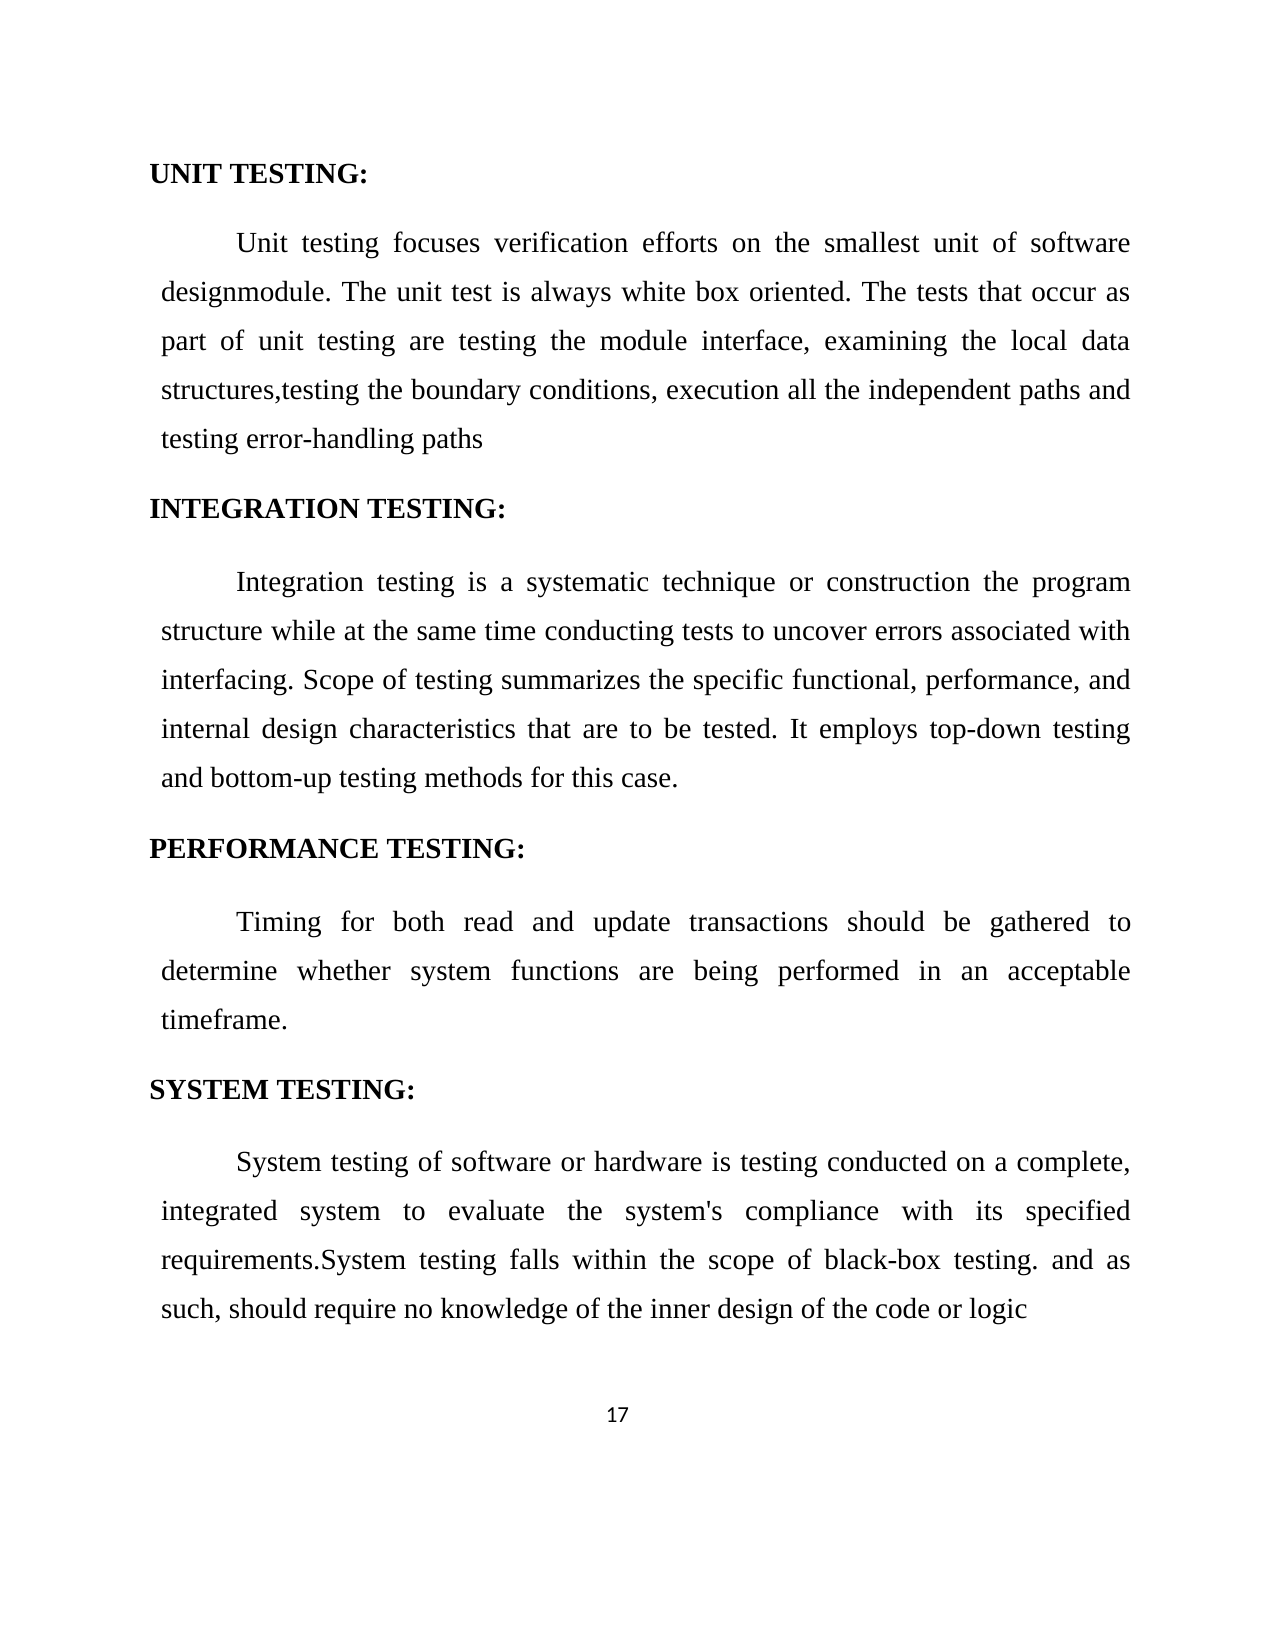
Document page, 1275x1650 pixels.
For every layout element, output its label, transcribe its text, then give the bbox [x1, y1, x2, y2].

text Unit testing focuses verification efforts on the smallest unit of software designmodule. The unit test is always white box oriented. The tests that occur as part of unit testing are testing the module interface, examining the local data structures,testing the boundary conditions, execution all the independent paths and testing error-handling paths [161, 225, 1132, 454]
text System testing of software or hardware is testing conducted on a complete, integrated system to evaluate the system's compliance with its specified requirements.System testing falls within the scope of black-box testing. and as such, should require no knowledge of the inner design of the code or logic [161, 1144, 1132, 1325]
text UNIT TESTING: [149, 156, 1168, 190]
text SYSTEM TESTING: [142, 1072, 1168, 1106]
text PERFORMANCE TESTING: [142, 831, 1168, 865]
text Timing for both read and update transactions should be gathered to determine whether system functions are being performed in an acceptable timeframe. [161, 904, 1132, 1035]
text INTEGRATION TESTING: [142, 492, 1168, 525]
text Integration testing is a systematic technique or construction the program structure while at the same time conducting tests to uncover errors associated with interfacing. Scope of testing summarizes the specific functional, performance, and internal design characteristics that are to be tested. It employs top-down testing and bottom-up testing methods for this case. [161, 564, 1132, 793]
